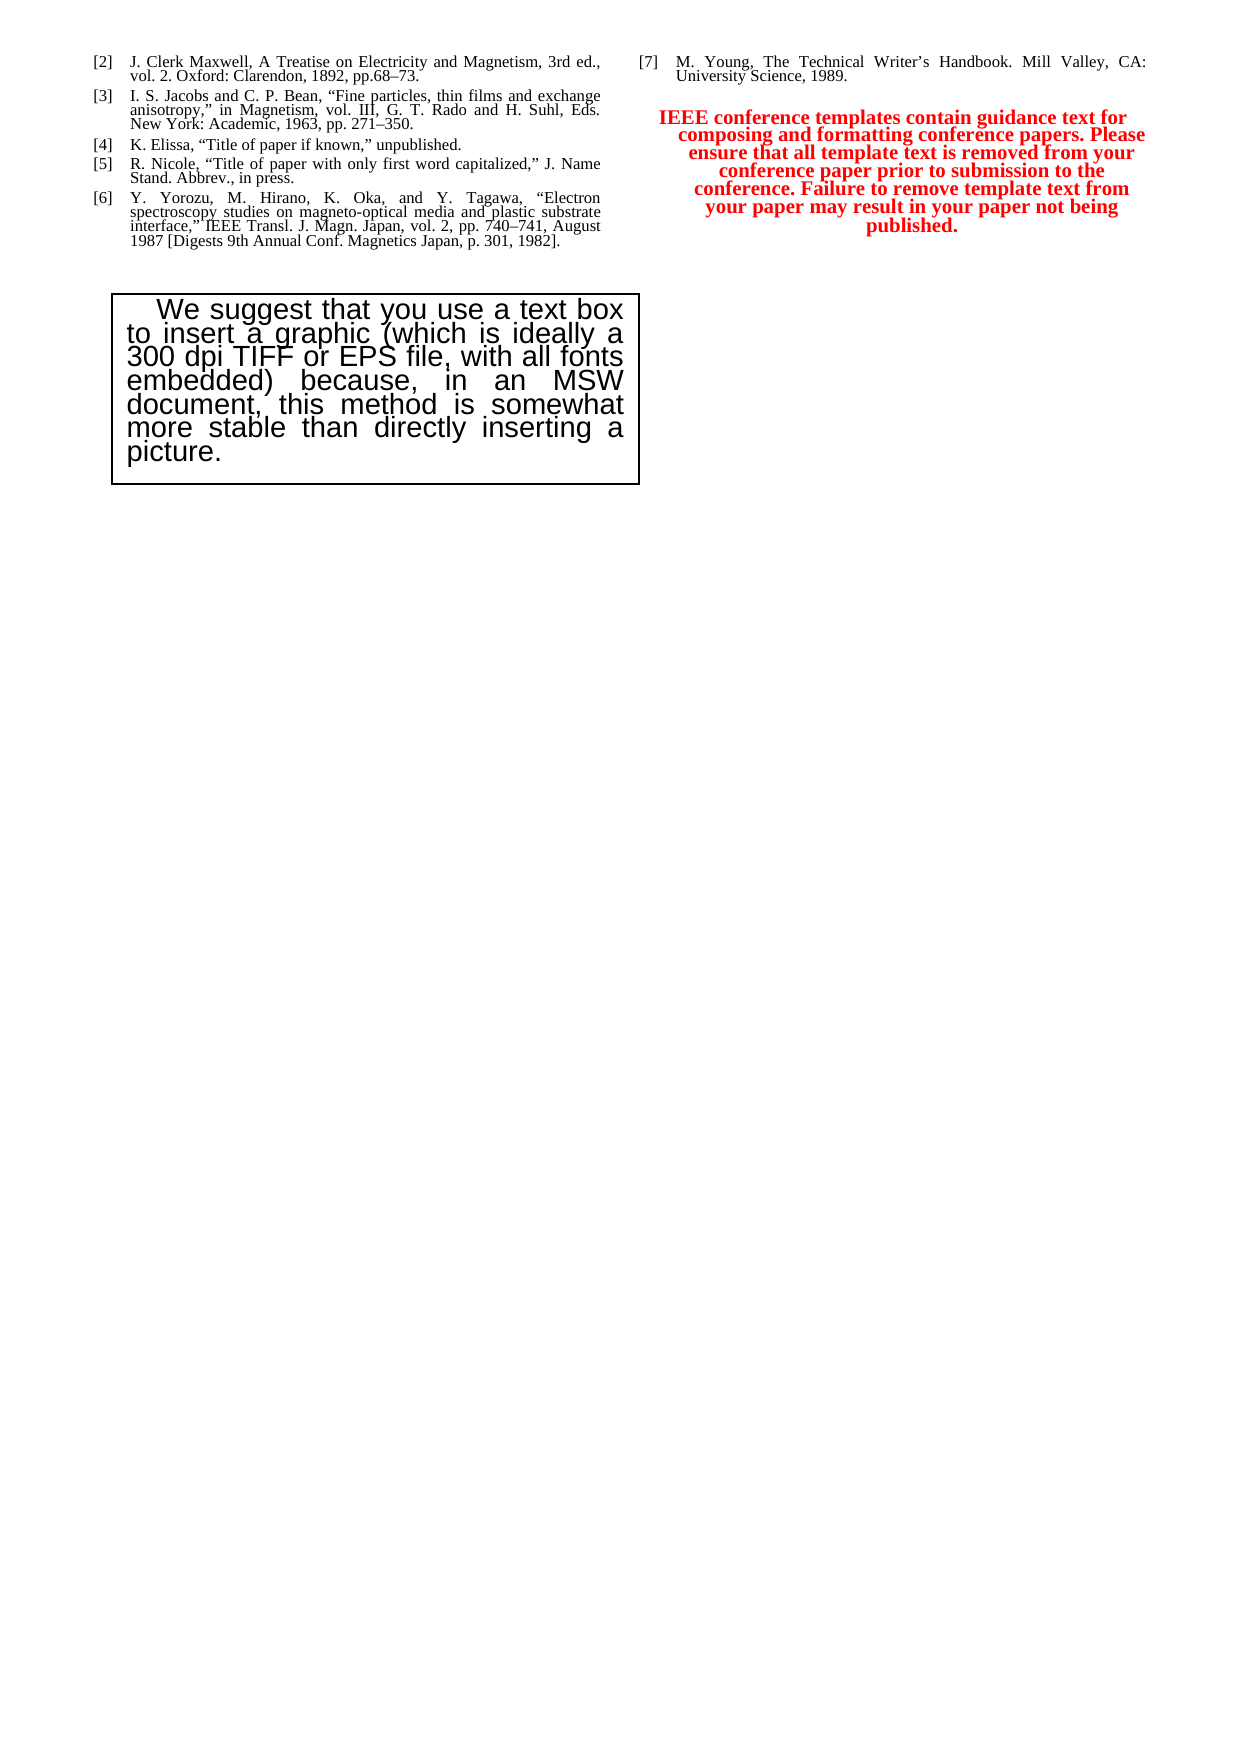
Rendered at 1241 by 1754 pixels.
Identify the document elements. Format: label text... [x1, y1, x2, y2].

list J. Clerk Maxwell, A Treatise on Electricity and Magnetism, 3rd ed., vol. 2. Oxford: Clarendon, 1892, pp.68–73. [93, 56, 601, 85]
list I. S. Jacobs and C. P. Bean, “Fine particles, thin films and exchange anisotropy,” in Magnetism, vol. III, G. T. Rado and H. Suhl, Eds. New York: Academic, 1963, pp. 271–350. [93, 90, 601, 133]
list M. Young, The Technical Writer’s Handbook. Mill Valley, CA: University Science, 1989. [639, 56, 1147, 85]
text IEEE conference templates contain guidance text for composing and formatting conference papers. Please ensure that all template text is removed from your conference paper prior to submission to the conference. Failure to remove template text from your paper may result in your paper not being published. [639, 110, 1147, 237]
list Y. Yorozu, M. Hirano, K. Oka, and Y. Tagawa, “Electron spectroscopy studies on magneto-optical media and plastic substrate interface,” IEEE Transl. J. Magn. Japan, vol. 2, pp. 740–741, August 1987 [Digests 9th Annual Conf. Magnetics Japan, p. 301, 1982]. [93, 192, 601, 249]
list K. Elissa, “Title of paper if known,” unpublished. [93, 138, 601, 153]
list R. Nicole, “Title of paper with only first word capitalized,” J. Name Stand. Abbrev., in press. [93, 158, 601, 187]
